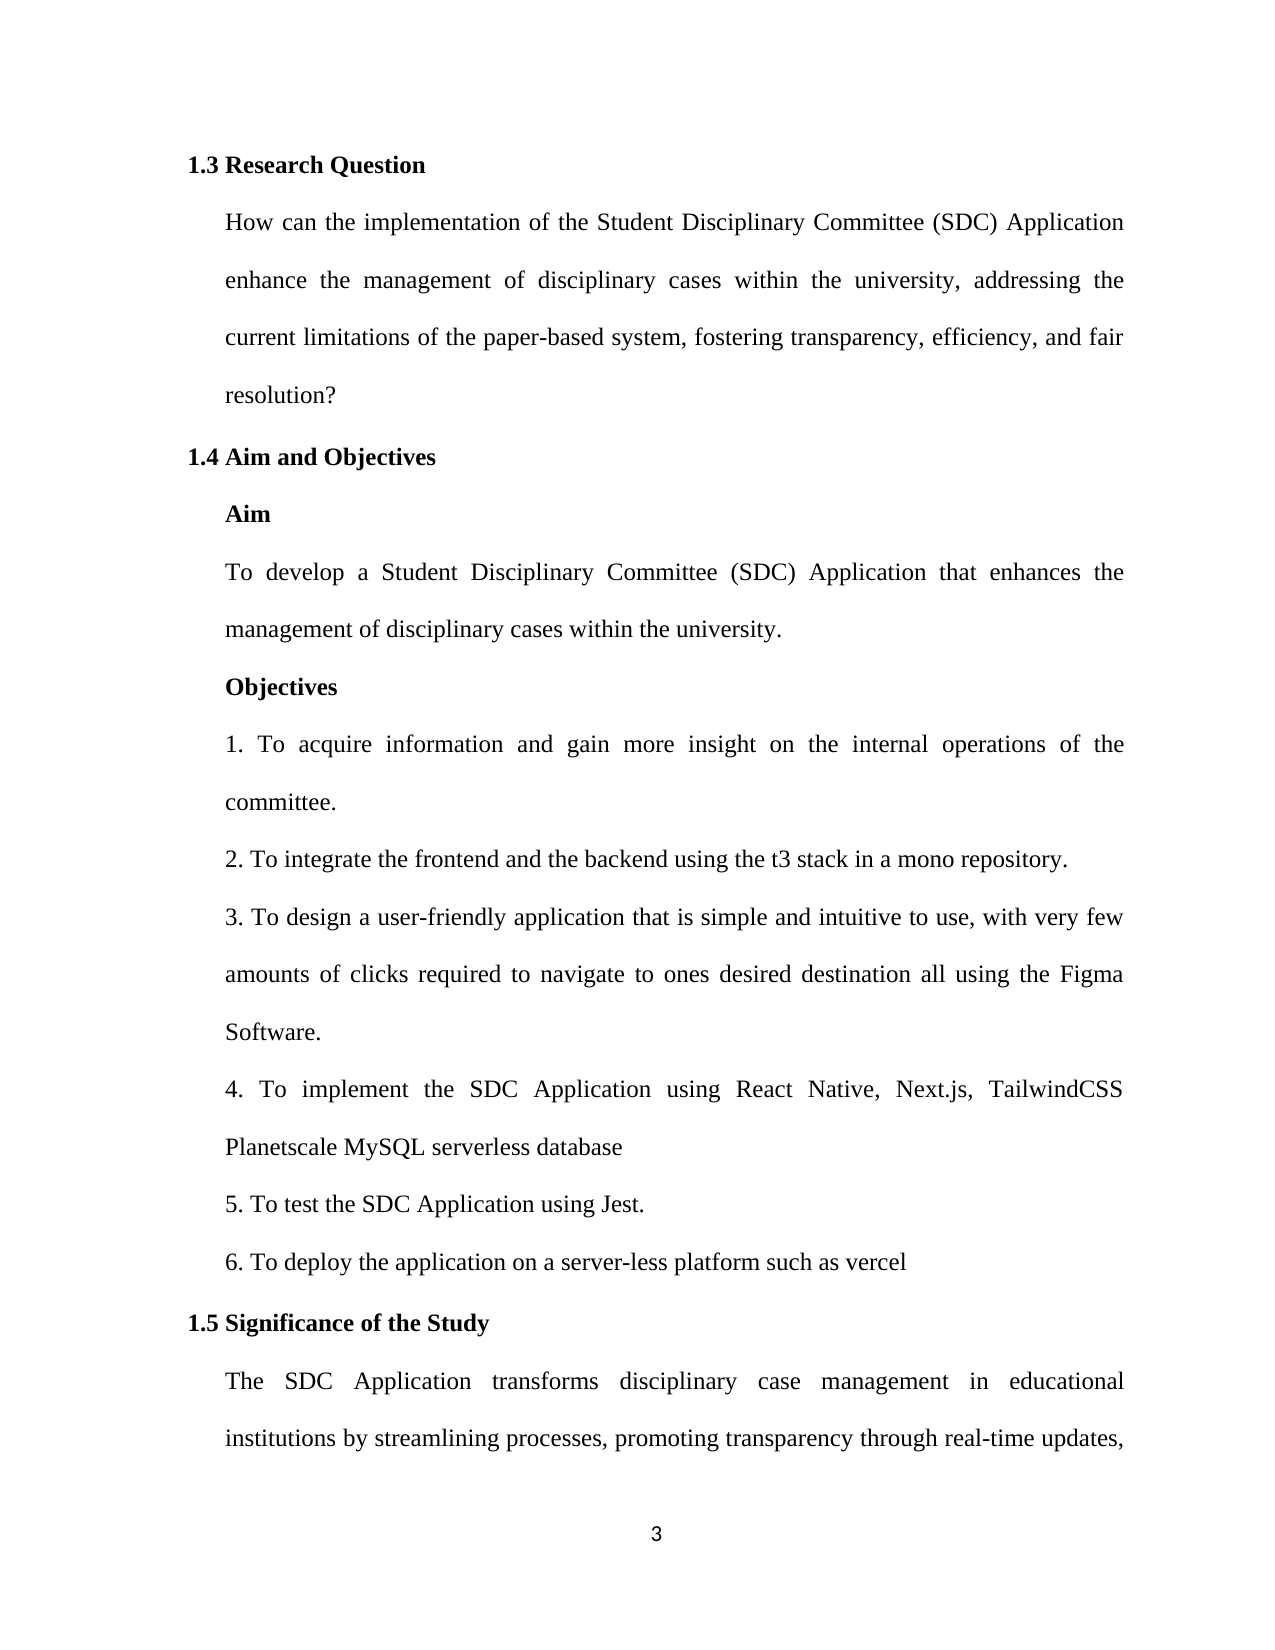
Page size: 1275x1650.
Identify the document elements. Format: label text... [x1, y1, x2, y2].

subtitle 1.5 Significance of the Study [187, 1308, 1125, 1337]
text To develop a Student Disciplinary Committee (SDC) Application that enhances the management of disciplinary cases within the university. [225, 557, 1125, 643]
text 3. To design a user-friendly application that is simple and intuitive to use, with very few amounts of clicks required to navigate to ones desired destination all using the Figma Software. [225, 902, 1125, 1045]
text Aim [225, 499, 1125, 528]
text Objectives [225, 672, 1125, 700]
text 5. To test the SDC Application using Jest. [225, 1189, 1125, 1218]
text How can the implementation of the Student Disciplinary Committee (SDC) Application enhance the management of disciplinary cases within the university, addressing the current limitations of the paper-based system, fostering transparency, efficiency, and fair resolution? [225, 207, 1125, 409]
subtitle 1.3 Research Question [187, 150, 1125, 179]
subtitle 1.4 Aim and Objectives [187, 442, 1125, 470]
text 2. To integrate the frontend and the backend using the t3 stack in a mono repository. [225, 844, 1125, 873]
text 4. To implement the SDC Application using React Native, Next.js, TailwindCSS Planetscale MySQL serverless database [225, 1074, 1125, 1160]
text 1. To acquire information and gain more insight on the internal operations of the committee. [225, 729, 1125, 815]
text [225, 1366, 1125, 1452]
text 6. To deploy the application on a server-less platform such as vercel [225, 1247, 1125, 1275]
